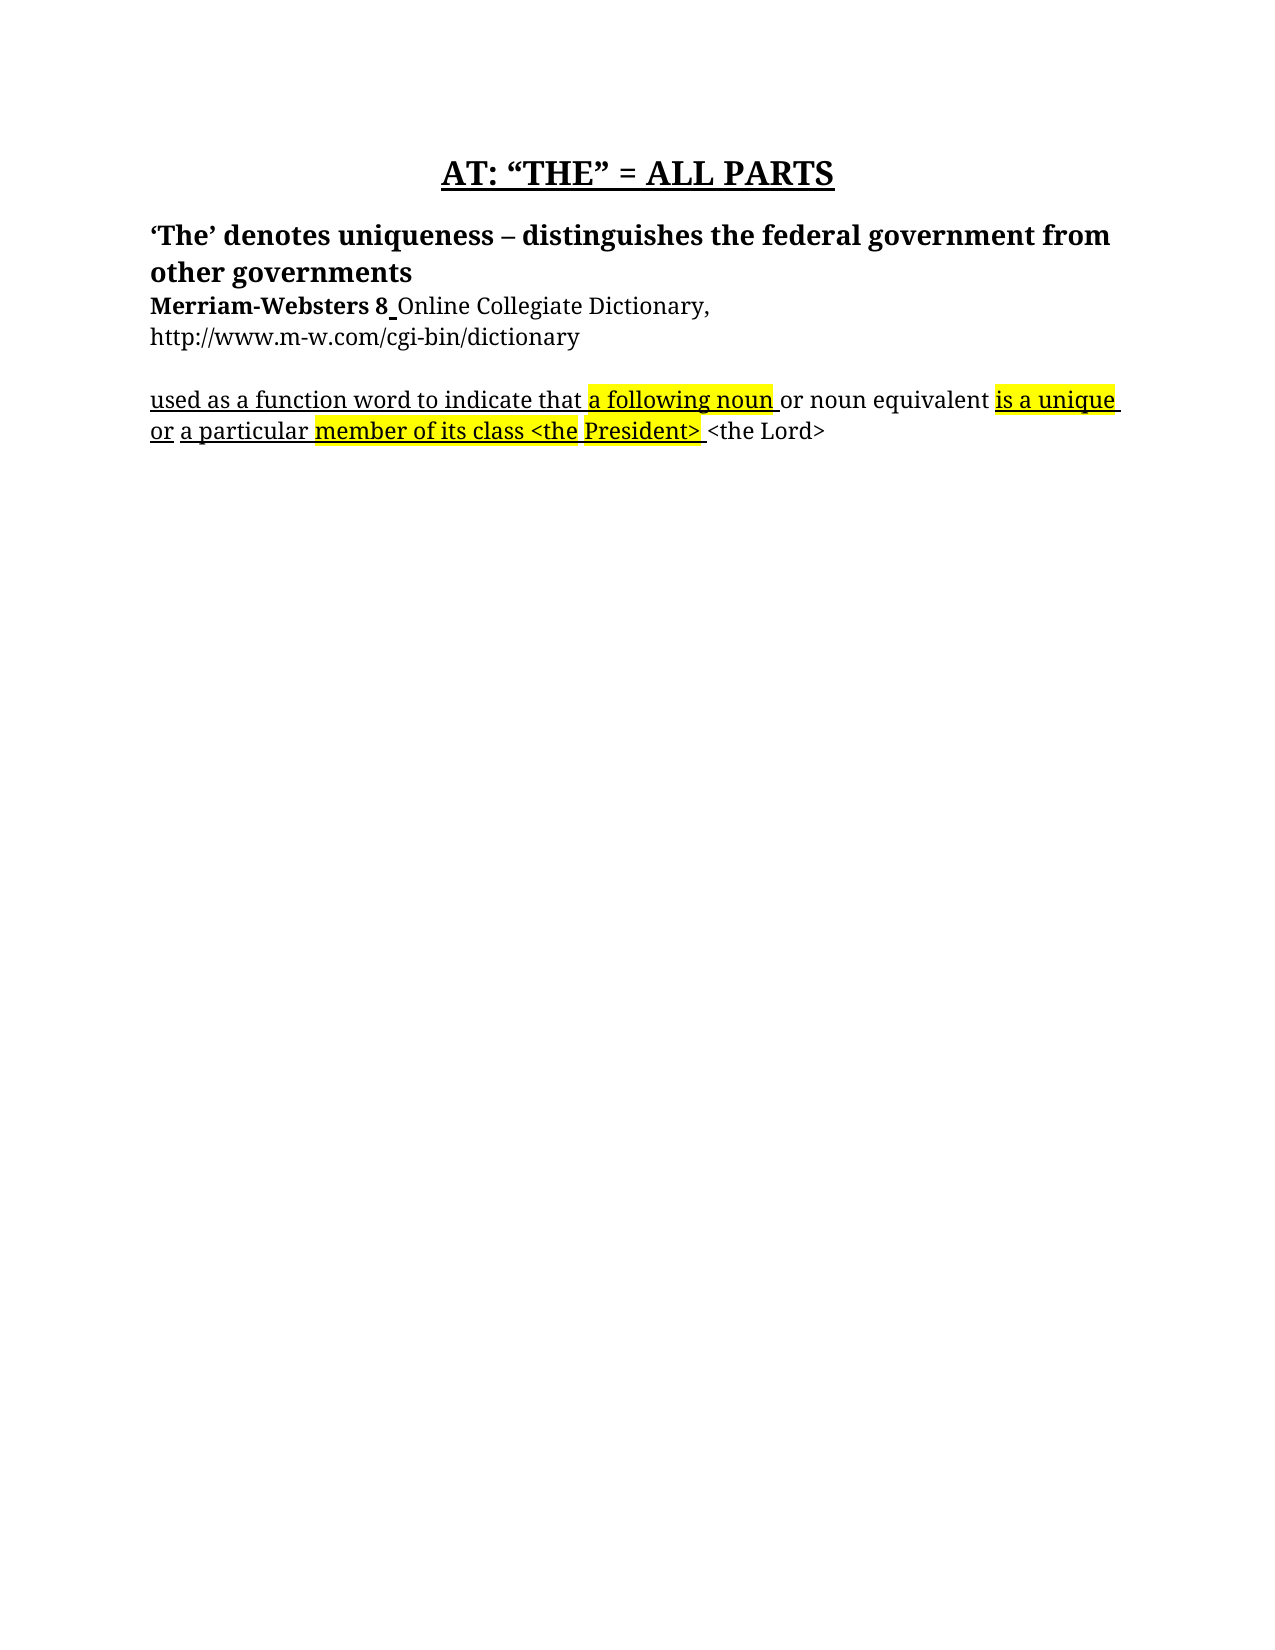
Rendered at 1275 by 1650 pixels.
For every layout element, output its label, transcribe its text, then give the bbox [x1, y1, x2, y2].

text used as a function word to indicate that a following noun or noun equivalent is a unique or a particular member of its class <the President> <the Lord> [701, 384, 1125, 446]
subtitle AT: “The” = All Parts [150, 150, 1125, 195]
text used as a function word to indicate that a following noun or noun equivalent is a unique or a particular member of its class <the President> <the Lord> [150, 384, 588, 410]
text used as a function word to indicate that a following noun or noun equivalent is a unique or a particular member of its class <the President> <the Lord> [150, 412, 588, 446]
text Merriam-Websters 8 Online Collegiate Dictionary, http://www.m-w.com/cgi-bin/dictionary [150, 290, 1125, 352]
subtitle ‘The’ denotes uniqueness – distinguishes the federal government from other governments [150, 216, 1125, 290]
